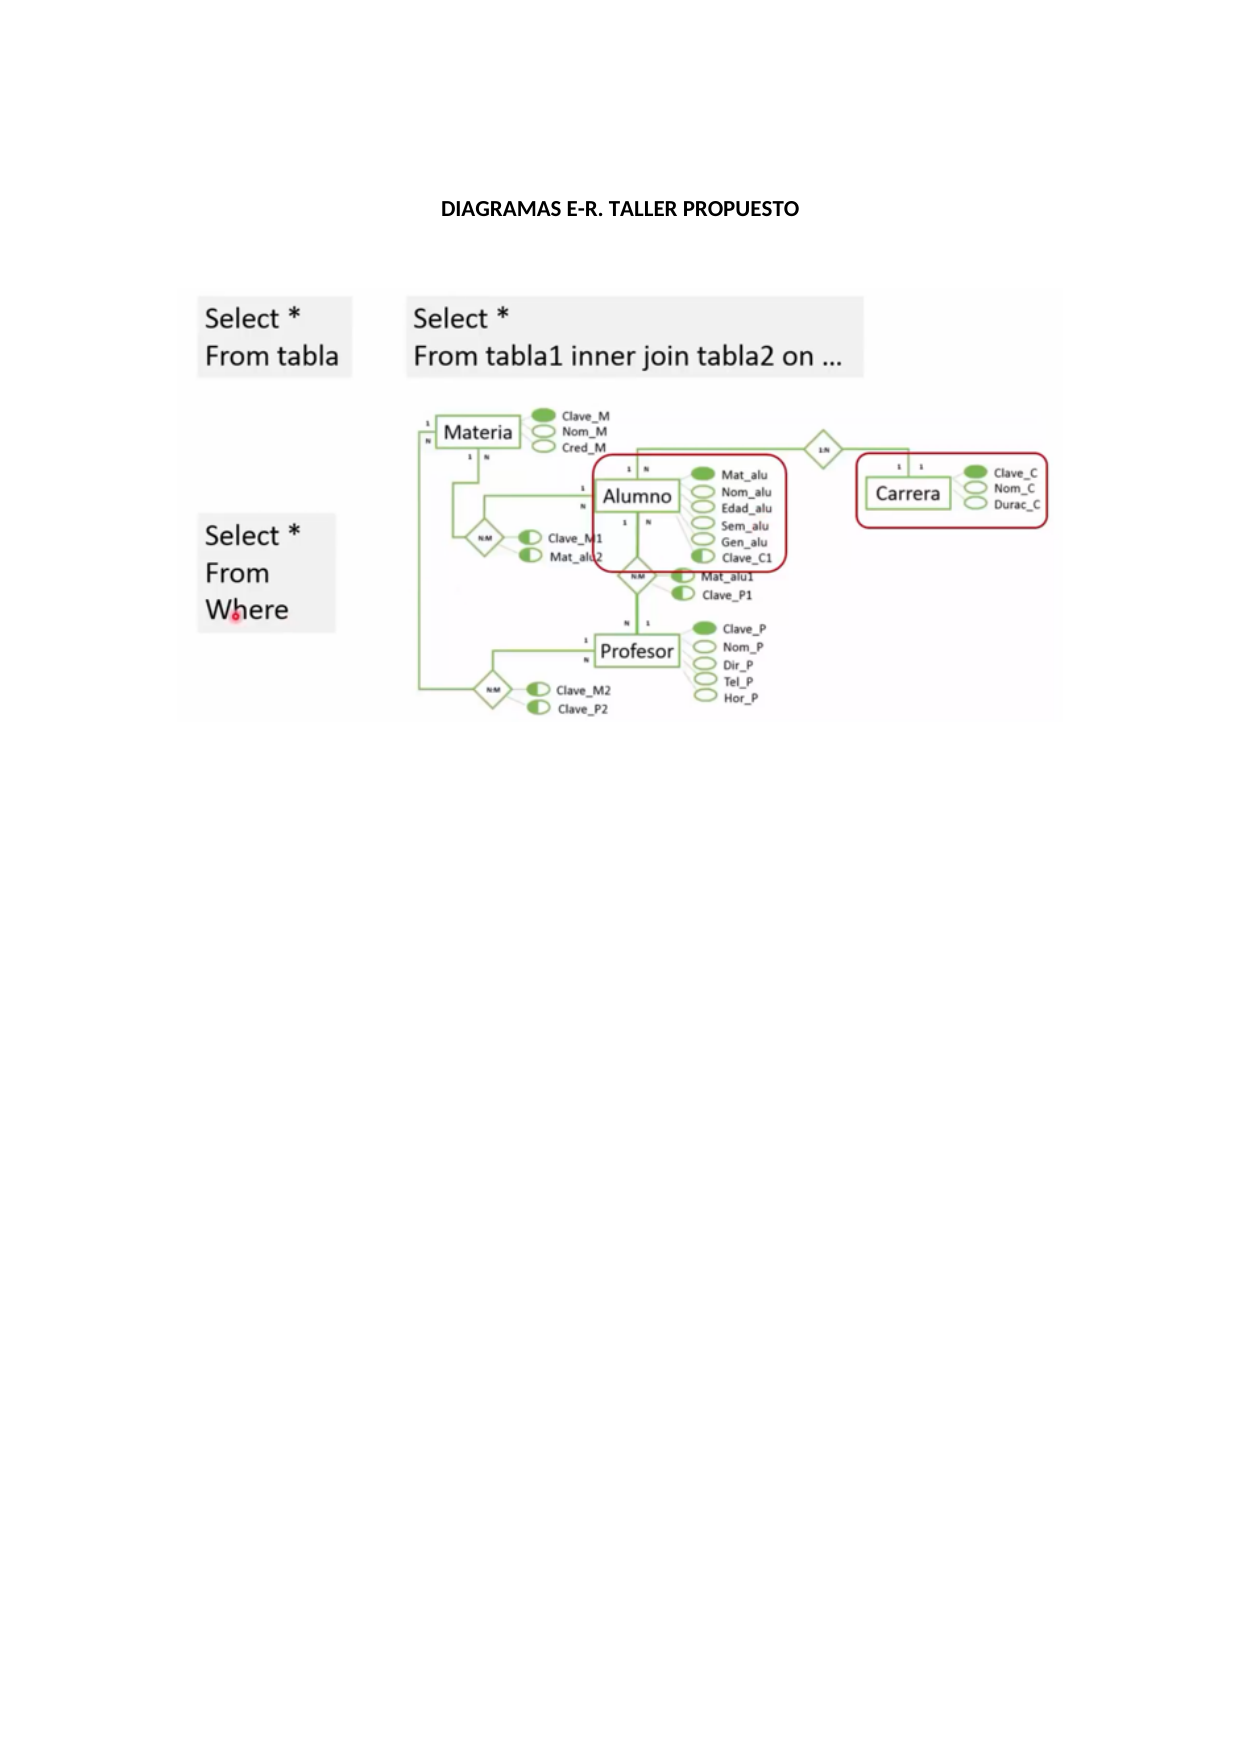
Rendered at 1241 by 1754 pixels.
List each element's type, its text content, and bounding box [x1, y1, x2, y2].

text DIAGRAMAS E-R. TALLER PROPUESTO [177, 194, 1063, 222]
